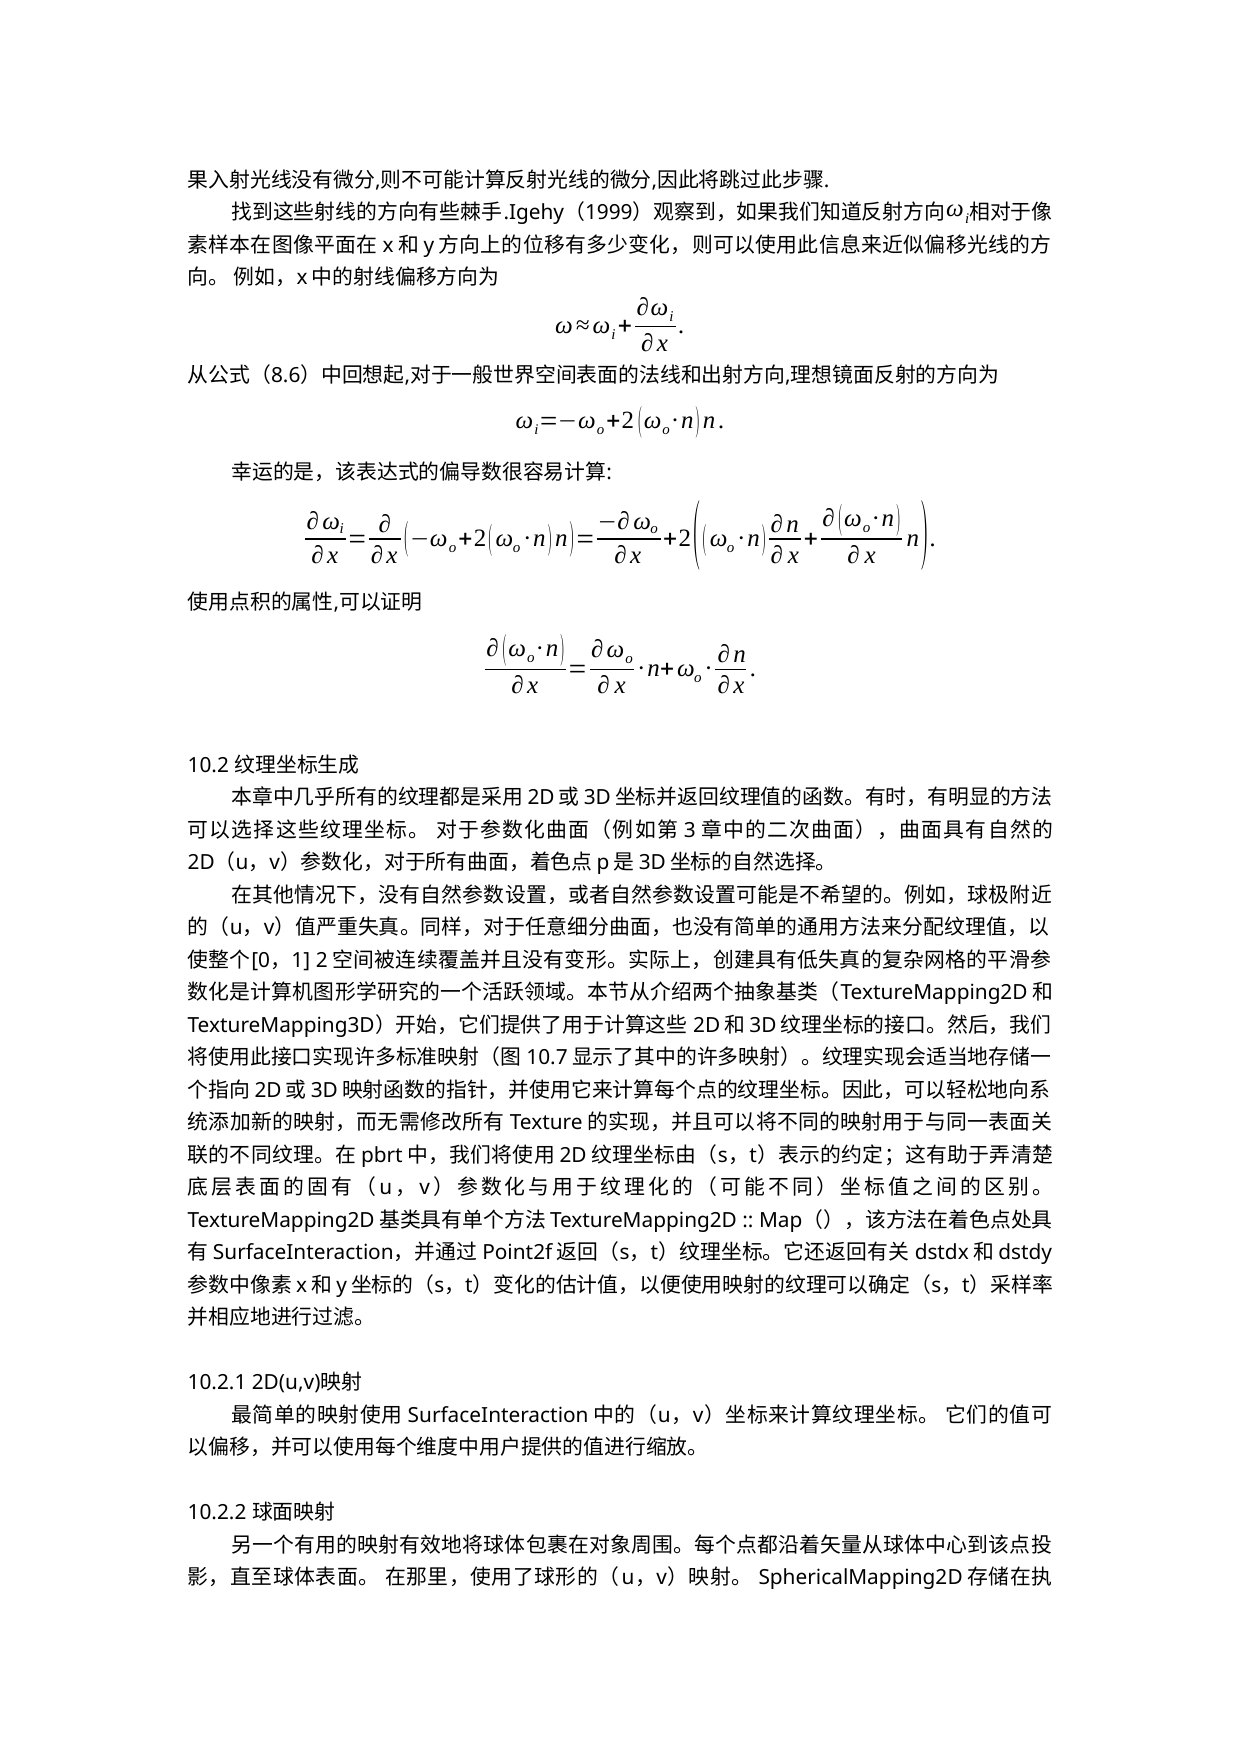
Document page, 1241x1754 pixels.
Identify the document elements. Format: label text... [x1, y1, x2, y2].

text 本章中几乎所有的纹理都是采用2D或3D坐标并返回纹理值的函数。有时，有明显的方法可以选择这些纹理坐标。 对于参数化曲面（例如第3章中的二次曲面），曲面具有自然的2D（u，v）参数化，对于所有曲面，着色点p是3D坐标的自然选择。 [187, 779, 1053, 877]
text 10.2.2 球面映射 [187, 1494, 1053, 1527]
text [187, 1527, 1053, 1592]
text 从公式（8.6）中回想起,对于一般世界空间表面的法线和出射方向,理想镜面反射的方向为 [187, 357, 1053, 389]
text 10.2.1 2D(u,v)映射 [187, 1364, 1053, 1397]
text 在其他情况下，没有自然参数设置，或者自然参数设置可能是不希望的。例如，球极附近的（u，v）值严重失真。同样，对于任意细分曲面，也没有简单的通用方法来分配纹理值，以使整个[0，1] 2空间被连续覆盖并且没有变形。实际上，创建具有低失真的复杂网格的平滑参数化是计算机图形学研究的一个活跃领域。本节从介绍两个抽象基类（TextureMapping2D和TextureMapping3D）开始，它们提供了用于计算这些2D和3D纹理坐标的接口。然后，我们将使用此接口实现许多标准映射（图10.7显示了其中的许多映射）。纹理实现会适当地存储一个指向2D或3D映射函数的指针，并使用它来计算每个点的纹理坐标。因此，可以轻松地向系统添加新的映射，而无需修改所有Texture的实现，并且可以将不同的映射用于与同一表面关联的不同纹理。在pbrt中，我们将使用2D纹理坐标由（s，t）表示的约定；这有助于弄清楚底层表面的固有（u，v）参数化与用于纹理化的（可能不同）坐标值之间的区别。 TextureMapping2D基类具有单个方法TextureMapping2D :: Map（），该方法在着色点处具有SurfaceInteraction，并通过Point2f返回（s，t）纹理坐标。它还返回有关dstdx和dstdy参数中像素x和y坐标的（s，t）变化的估计值，以便使用映射的纹理可以确定（s，t）采样率并相应地进行过滤。 [187, 877, 1053, 1332]
text 最简单的映射使用SurfaceInteraction中的（u，v）坐标来计算纹理坐标。 它们的值可以偏移，并可以使用每个维度中用户提供的值进行缩放。 [187, 1397, 1053, 1462]
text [187, 162, 1053, 194]
text 使用点积的属性,可以证明 [187, 584, 1053, 617]
text 找到这些射线的方向有些棘手.Igehy（1999）观察到，如果我们知道反射方向相对于像素样本在图像平面在x和y方向上的位移有多少变化，则可以使用此信息来近似偏移光线的方向。 例如，x中的射线偏移方向为 [187, 194, 1053, 292]
text 10.2 纹理坐标生成 [187, 747, 1053, 779]
text 幸运的是，该表达式的偏导数很容易计算: [187, 454, 1053, 487]
